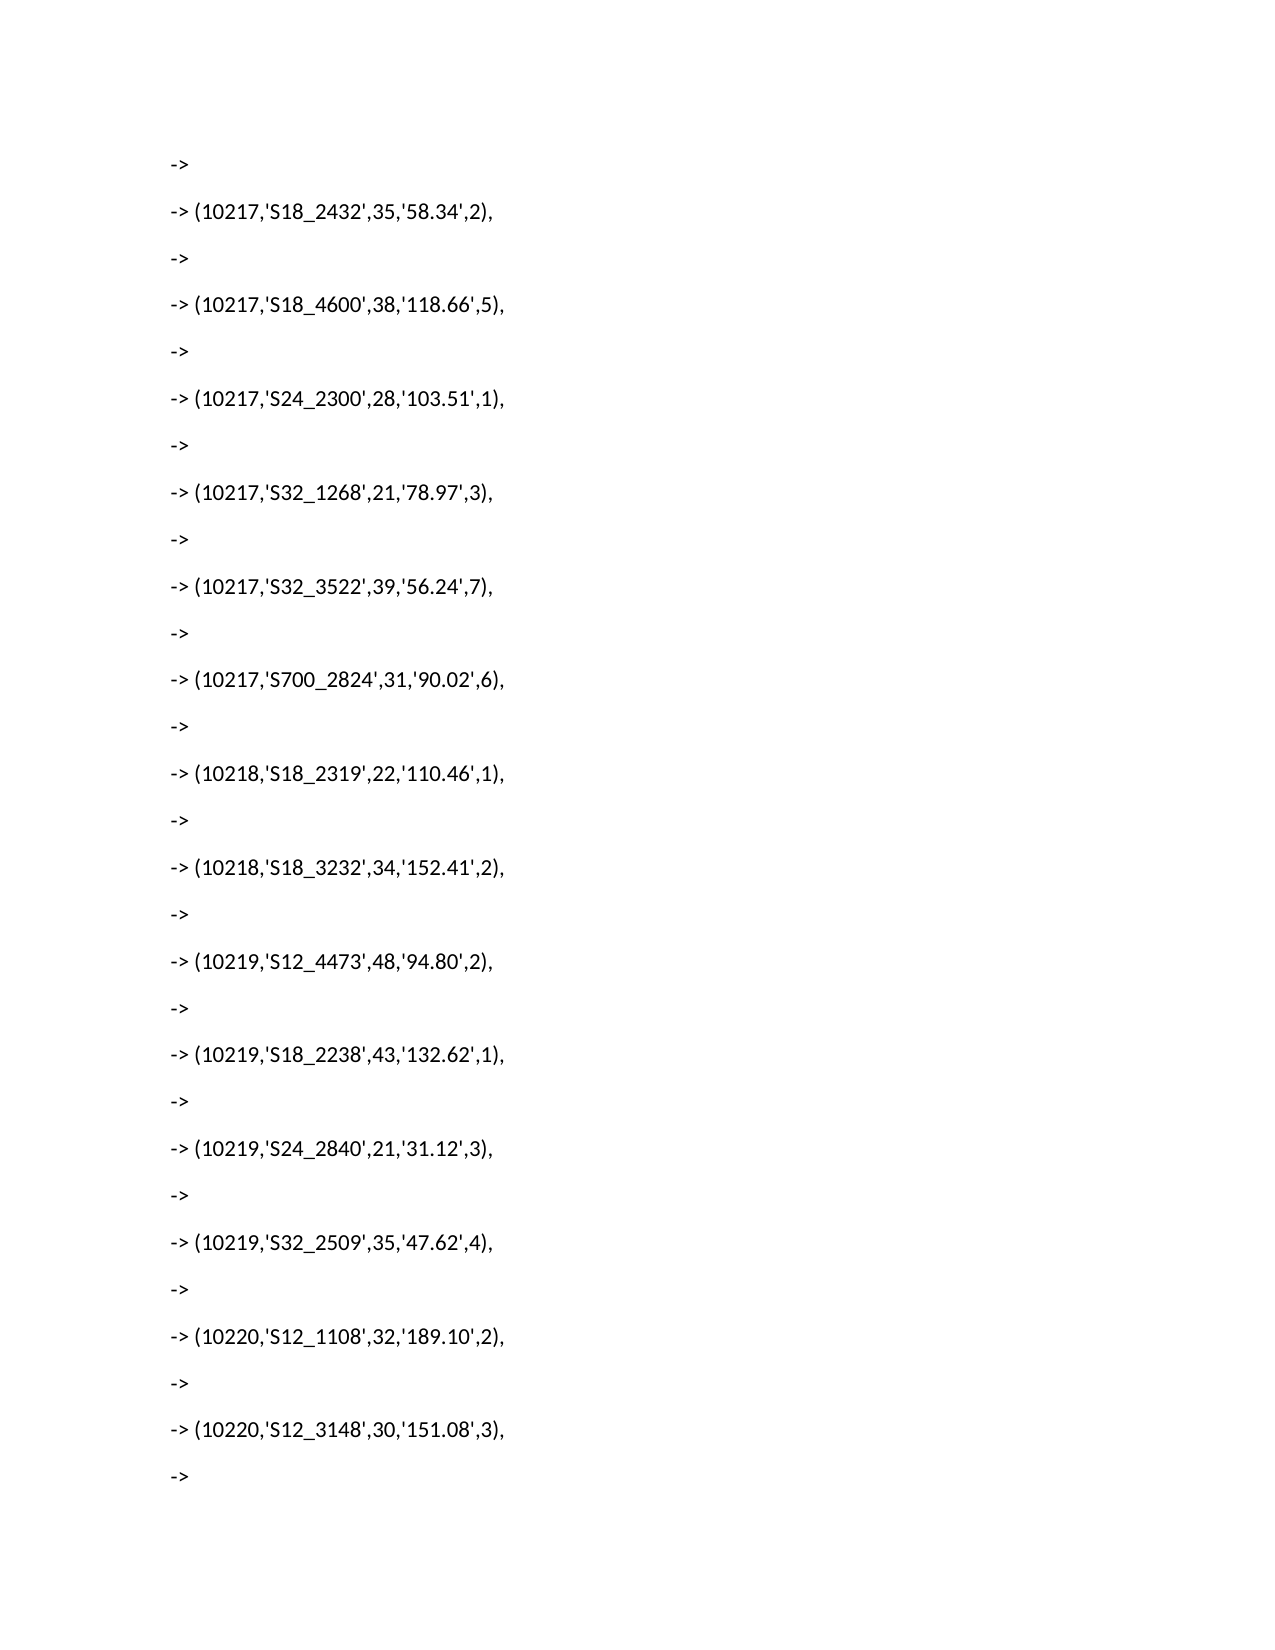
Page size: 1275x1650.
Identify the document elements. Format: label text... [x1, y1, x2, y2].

text -> (10218,'S18_3232',34,'152.41',2), [150, 853, 1125, 881]
text -> (10220,'S12_3148',30,'151.08',3), [150, 1416, 1125, 1444]
text -> [150, 806, 1125, 834]
text -> (10217,'S32_1268',21,'78.97',3), [150, 478, 1125, 506]
text -> (10217,'S32_3522',39,'56.24',7), [150, 572, 1125, 600]
text -> [150, 337, 1125, 366]
text -> [150, 431, 1125, 459]
text -> [150, 900, 1125, 928]
text -> [150, 244, 1125, 272]
text -> [150, 712, 1125, 741]
text -> [150, 619, 1125, 647]
text -> [150, 525, 1125, 553]
text -> (10217,'S24_2300',28,'103.51',1), [150, 384, 1125, 412]
text -> [150, 1369, 1125, 1397]
text -> (10218,'S18_2319',22,'110.46',1), [150, 759, 1125, 787]
text -> (10220,'S12_1108',32,'189.10',2), [150, 1322, 1125, 1350]
text -> [150, 1462, 1125, 1491]
text -> (10219,'S24_2840',21,'31.12',3), [150, 1134, 1125, 1162]
text -> [150, 1181, 1125, 1209]
text -> (10219,'S18_2238',43,'132.62',1), [150, 1041, 1125, 1069]
text -> (10219,'S12_4473',48,'94.80',2), [150, 947, 1125, 975]
text -> [150, 1087, 1125, 1116]
text -> (10217,'S18_4600',38,'118.66',5), [150, 291, 1125, 319]
text -> [150, 994, 1125, 1022]
text -> (10219,'S32_2509',35,'47.62',4), [150, 1228, 1125, 1256]
text -> (10217,'S700_2824',31,'90.02',6), [150, 666, 1125, 694]
text -> [150, 1275, 1125, 1303]
text -> (10217,'S18_2432',35,'58.34',2), [150, 197, 1125, 225]
text -> [150, 150, 1125, 178]
